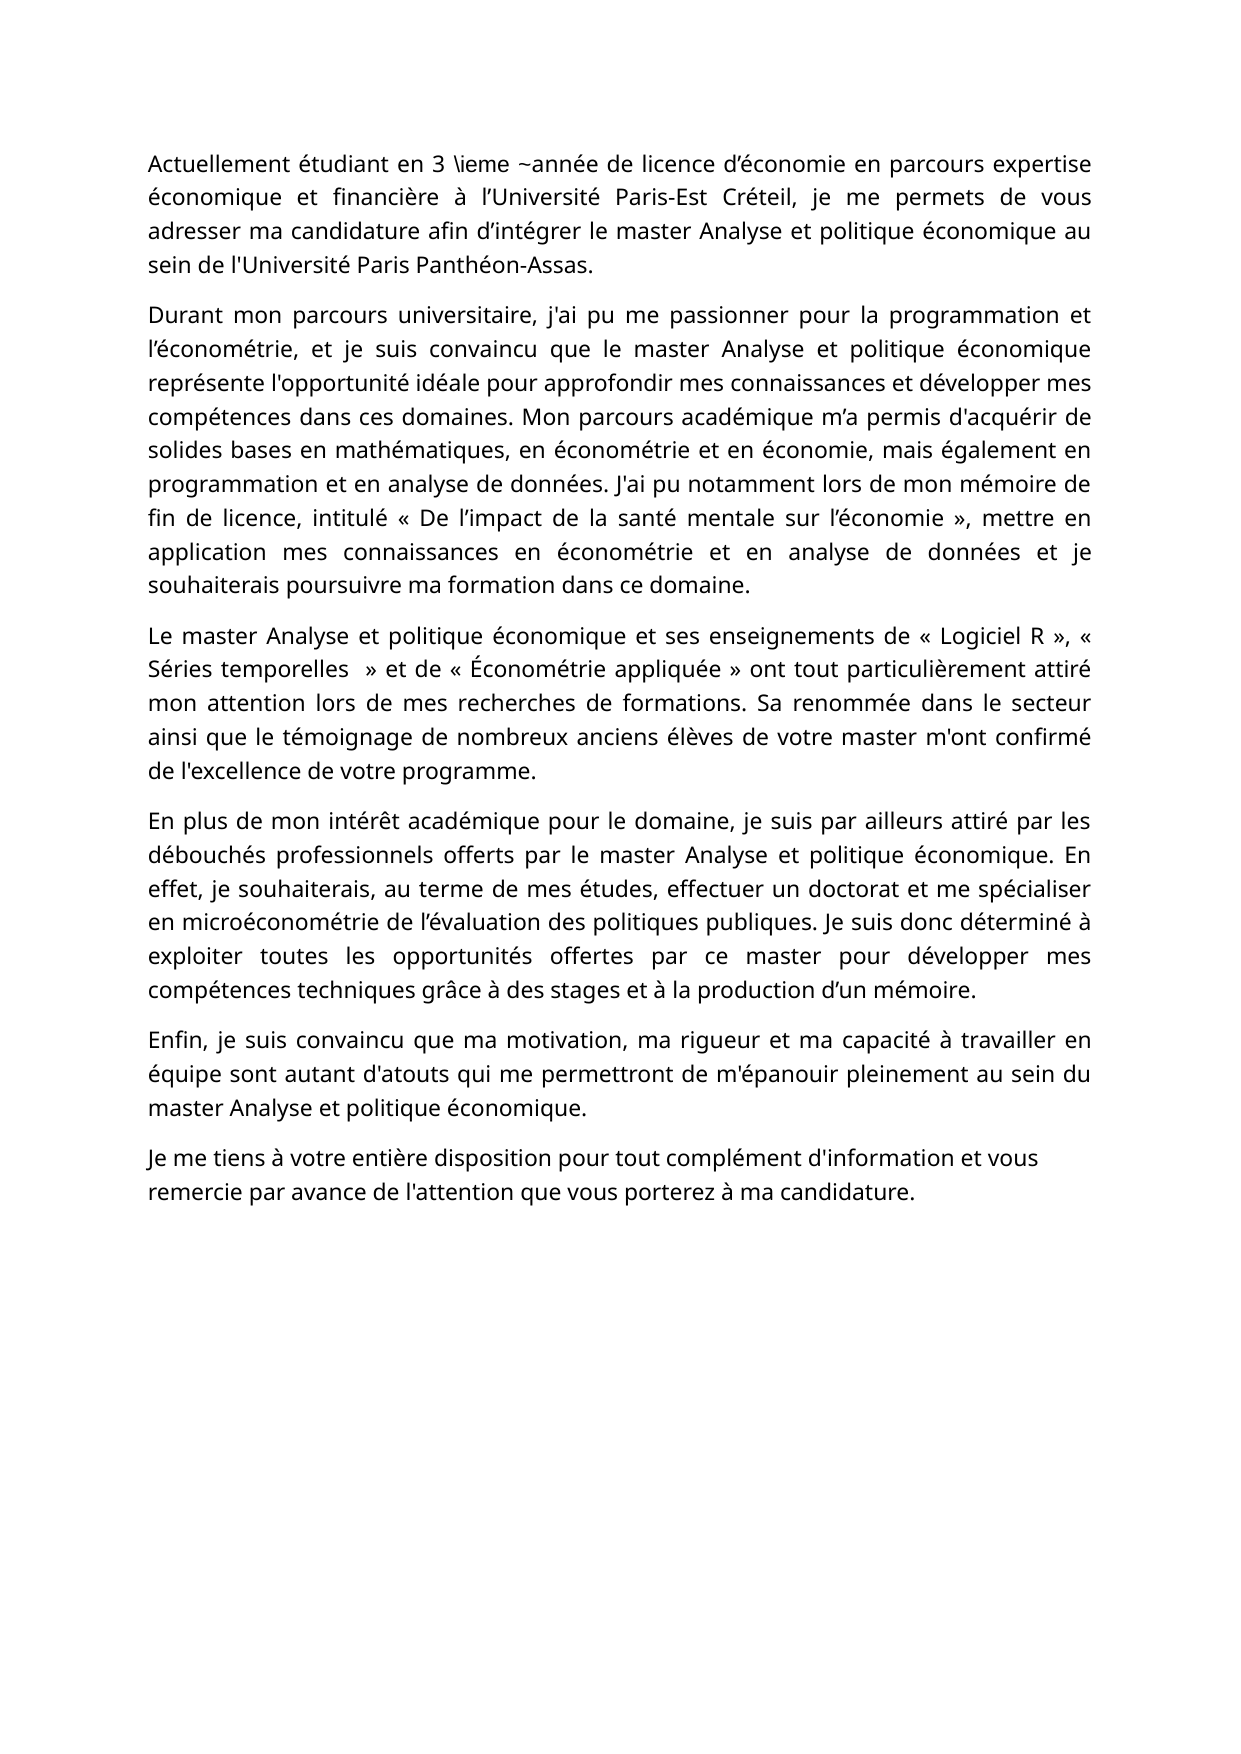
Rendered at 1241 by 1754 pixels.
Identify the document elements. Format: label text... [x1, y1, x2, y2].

text Enfin, je suis convaincu que ma motivation, ma rigueur et ma capacité à travailler en équipe sont autant d'atouts qui me permettront de m'épanouir pleinement au sein du master Analyse et politique économique. [148, 1024, 1093, 1123]
text Je me tiens à votre entière disposition pour tout complément d'information et vous remercie par avance de l'attention que vous porterez à ma candidature. [148, 1142, 1093, 1207]
text Actuellement étudiant en 3 \ieme ~année de licence d’économie en parcours expertise économique et financière à l’Université Paris-Est Créteil, je me permets de vous adresser ma candidature afin d’intégrer le master Analyse et politique économique au sein de l'Université Paris Panthéon-Assas. [148, 148, 1093, 280]
text En plus de mon intérêt académique pour le domaine, je suis par ailleurs attiré par les débouchés professionnels offerts par le master Analyse et politique économique. En effet, je souhaiterais, au terme de mes études, effectuer un doctorat et me spécialiser en microéconométrie de l’évaluation des politiques publiques. Je suis donc déterminé à exploiter toutes les opportunités offertes par ce master pour développer mes compétences techniques grâce à des stages et à la production d’un mémoire. [148, 805, 1093, 1005]
text Durant mon parcours universitaire, j'ai pu me passionner pour la programmation et l’économétrie, et je suis convaincu que le master Analyse et politique économique représente l'opportunité idéale pour approfondir mes connaissances et développer mes compétences dans ces domaines. Mon parcours académique m’a permis d'acquérir de solides bases en mathématiques, en économétrie et en économie, mais également en programmation et en analyse de données. J'ai pu notamment lors de mon mémoire de fin de licence, intitulé « De l’impact de la santé mentale sur l’économie », mettre en application mes connaissances en économétrie et en analyse de données et je souhaiterais poursuivre ma formation dans ce domaine. [148, 299, 1093, 601]
text Le master Analyse et politique économique et ses enseignements de « Logiciel R », « Séries temporelles » et de « Économétrie appliquée » ont tout particulièrement attiré mon attention lors de mes recherches de formations. Sa renommée dans le secteur ainsi que le témoignage de nombreux anciens élèves de votre master m'ont confirmé de l'excellence de votre programme. [148, 620, 1093, 786]
